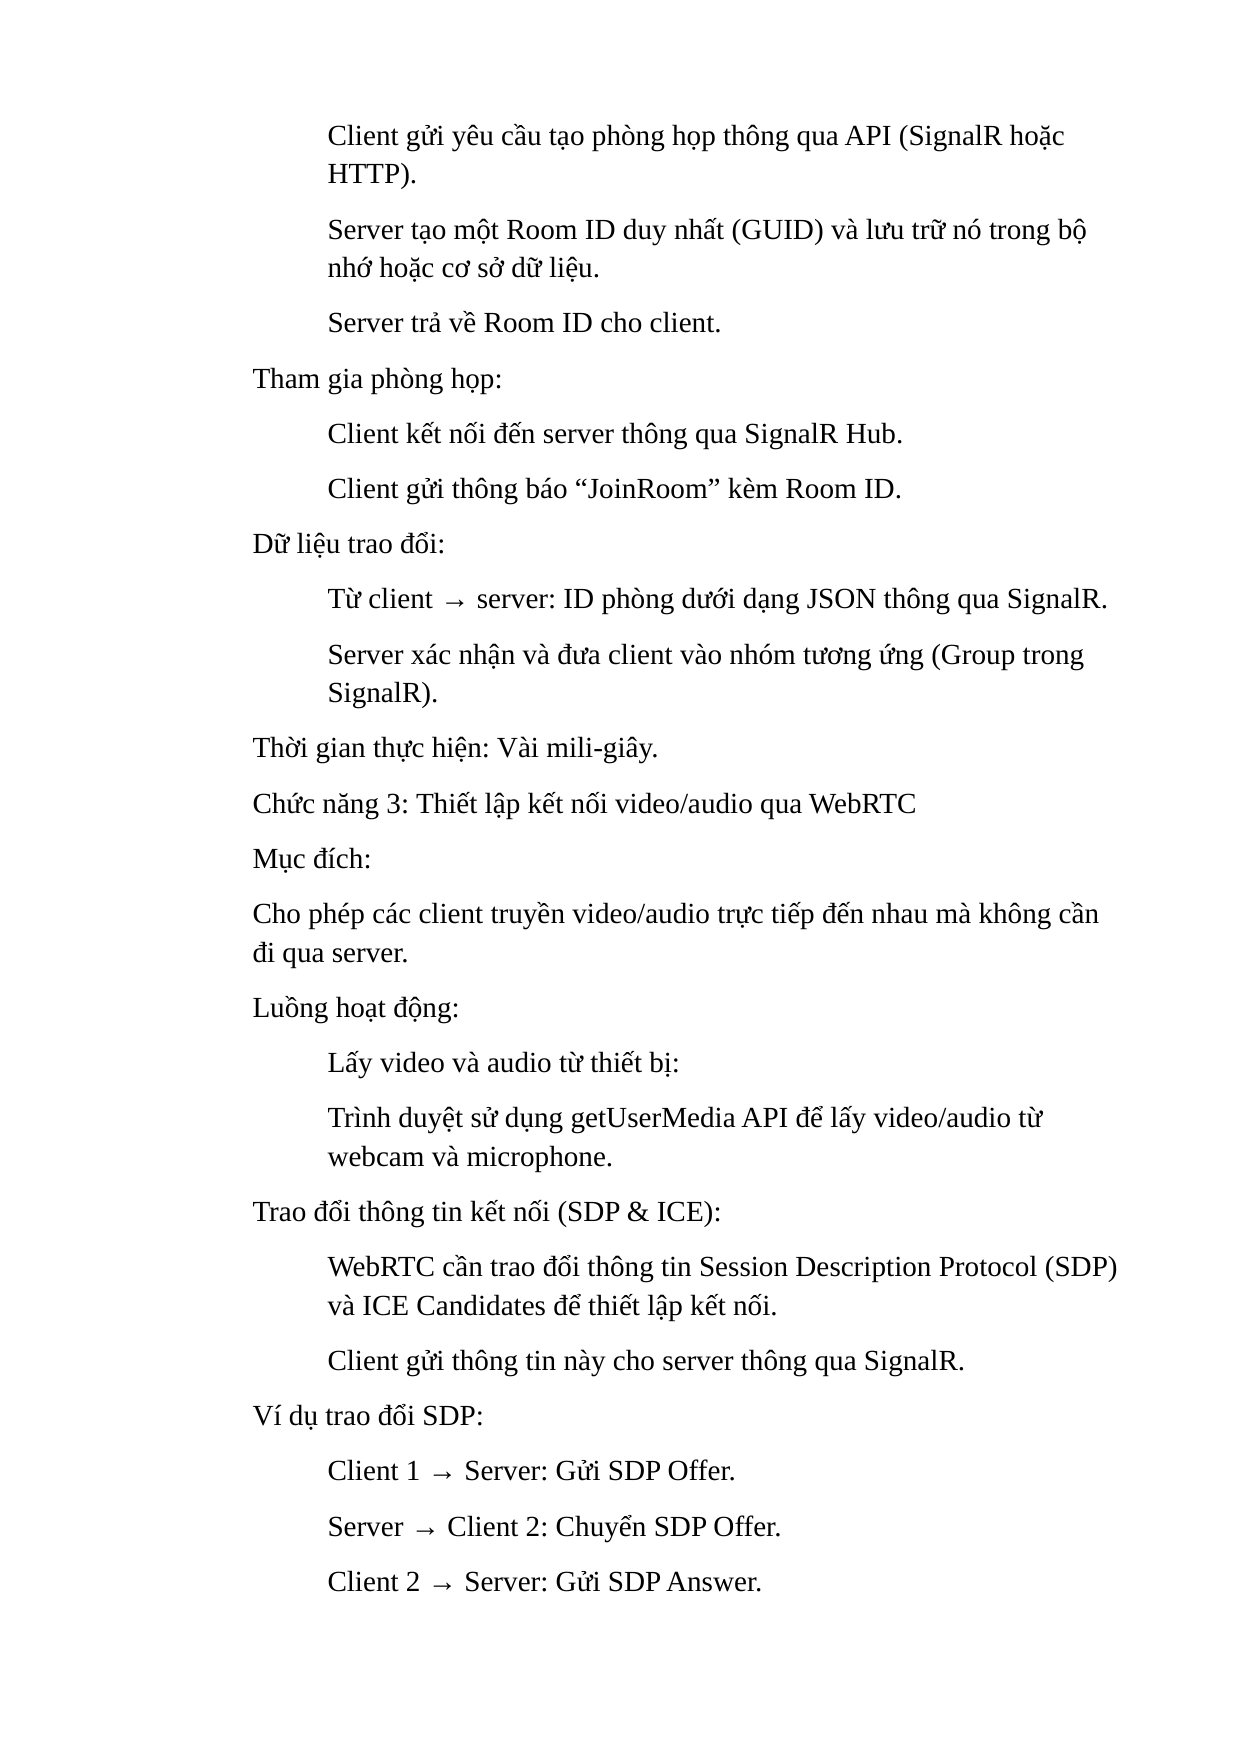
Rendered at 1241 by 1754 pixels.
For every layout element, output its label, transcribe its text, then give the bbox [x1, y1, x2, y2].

text Luồng hoạt động: [252, 990, 1122, 1023]
text Client kết nối đến server thông qua SignalR Hub. [327, 416, 1122, 449]
text Server trả về Room ID cho client. [252, 306, 1122, 339]
text Server tạo một Room ID duy nhất (GUID) và lưu trữ nó trong bộ nhớ hoặc cơ sở dữ liệu. [327, 212, 1122, 284]
text Ví dụ trao đổi SDP: [252, 1398, 1122, 1432]
text Thời gian thực hiện: Vài mili-giây. [252, 731, 1122, 764]
text Server → Client 2: Chuyển SDP Offer. [327, 1509, 1122, 1542]
text Cho phép các client truyền video/audio trực tiếp đến nhau mà không cần đi qua server. [252, 896, 1122, 968]
text Từ client → server: ID phòng dưới dạng JSON thông qua SignalR. [327, 582, 1122, 615]
text Dữ liệu trao đổi: [252, 526, 1122, 560]
text Tham gia phòng họp: [252, 361, 1122, 394]
text Chức năng 3: Thiết lập kết nối video/audio qua WebRTC [252, 786, 1122, 819]
text Client gửi yêu cầu tạo phòng họp thông qua API (SignalR hoặc HTTP). [327, 118, 1122, 190]
text Client gửi thông báo “JoinRoom” kèm Room ID. [327, 471, 1122, 505]
text Mục đích: [252, 841, 1122, 874]
text Client gửi thông tin này cho server thông qua SignalR. [327, 1343, 1122, 1377]
text Lấy video và audio từ thiết bị: [327, 1045, 1122, 1079]
text Trao đổi thông tin kết nối (SDP & ICE): [252, 1194, 1122, 1228]
text Client 2 → Server: Gửi SDP Answer. [327, 1564, 1122, 1597]
text WebRTC cần trao đổi thông tin Session Description Protocol (SDP) và ICE Candidates để thiết lập kết nối. [327, 1249, 1122, 1321]
text Server xác nhận và đưa client vào nhóm tương ứng (Group trong SignalR). [327, 637, 1122, 709]
text Trình duyệt sử dụng getUserMedia API để lấy video/audio từ webcam và microphone. [327, 1100, 1122, 1172]
text Client 1 → Server: Gửi SDP Offer. [327, 1453, 1122, 1487]
